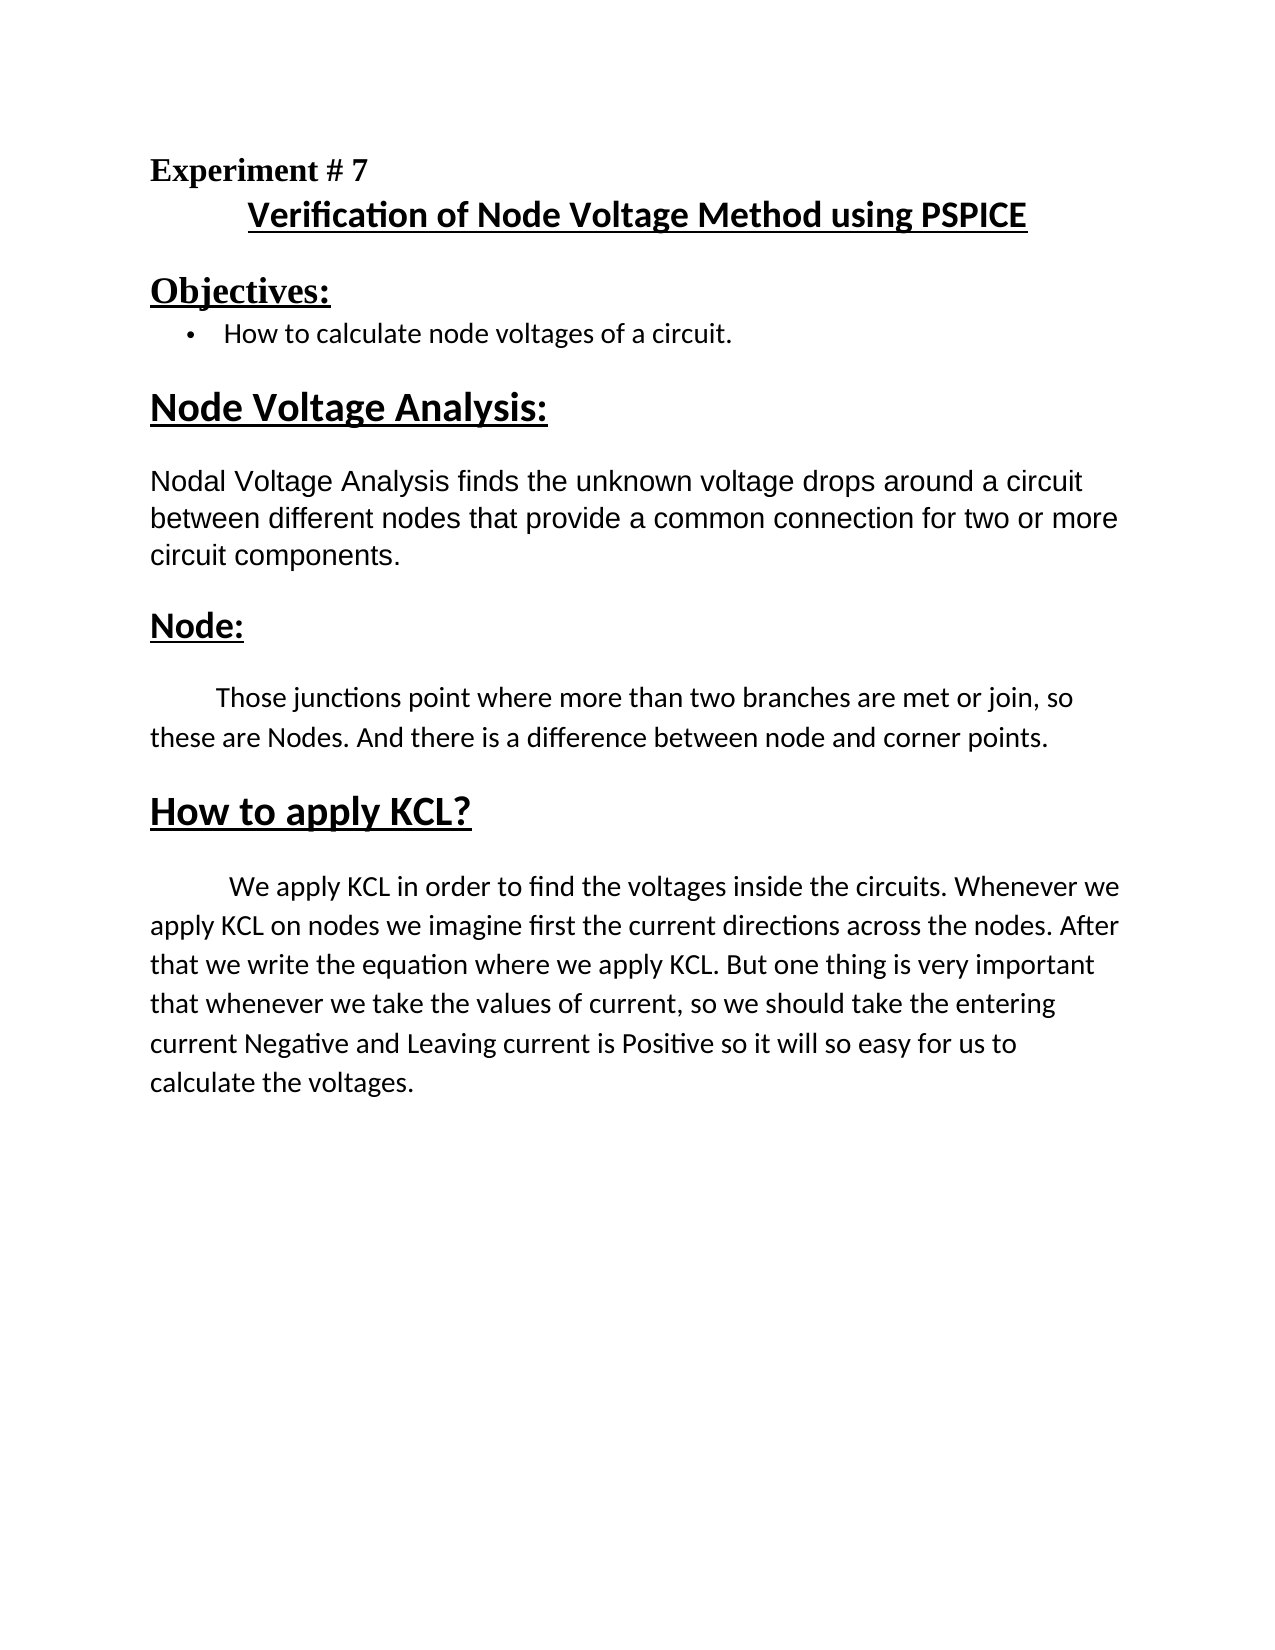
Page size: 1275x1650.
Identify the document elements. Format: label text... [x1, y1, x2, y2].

text Those junctions point where more than two branches are met or join, so these are Nodes. And there is a difference between node and corner points. [150, 679, 1125, 754]
list How to calculate node voltages of a circuit. [186, 315, 1125, 350]
text Node Voltage Analysis: [150, 381, 1125, 432]
text Verification of Node Voltage Method using PSPICE [150, 191, 1125, 237]
text Node: [150, 602, 1125, 648]
text Experiment # 7 [150, 150, 1125, 188]
text How to apply KCL? [150, 785, 1125, 836]
text Nodal Voltage Analysis finds the unknown voltage drops around a circuit between different nodes that provide a common connection for two or more circuit components. [150, 464, 1125, 571]
text Objectives: [149, 268, 1125, 311]
text We apply KCL in order to find the voltages inside the circuits. Whenever we apply KCL on nodes we imagine first the current directions across the nodes. After that we write the equation where we apply KCL. But one thing is very important that whenever we take the values of current, so we should take the entering current Negative and Leaving current is Positive so it will so easy for us to calculate the voltages. [150, 868, 1125, 1099]
